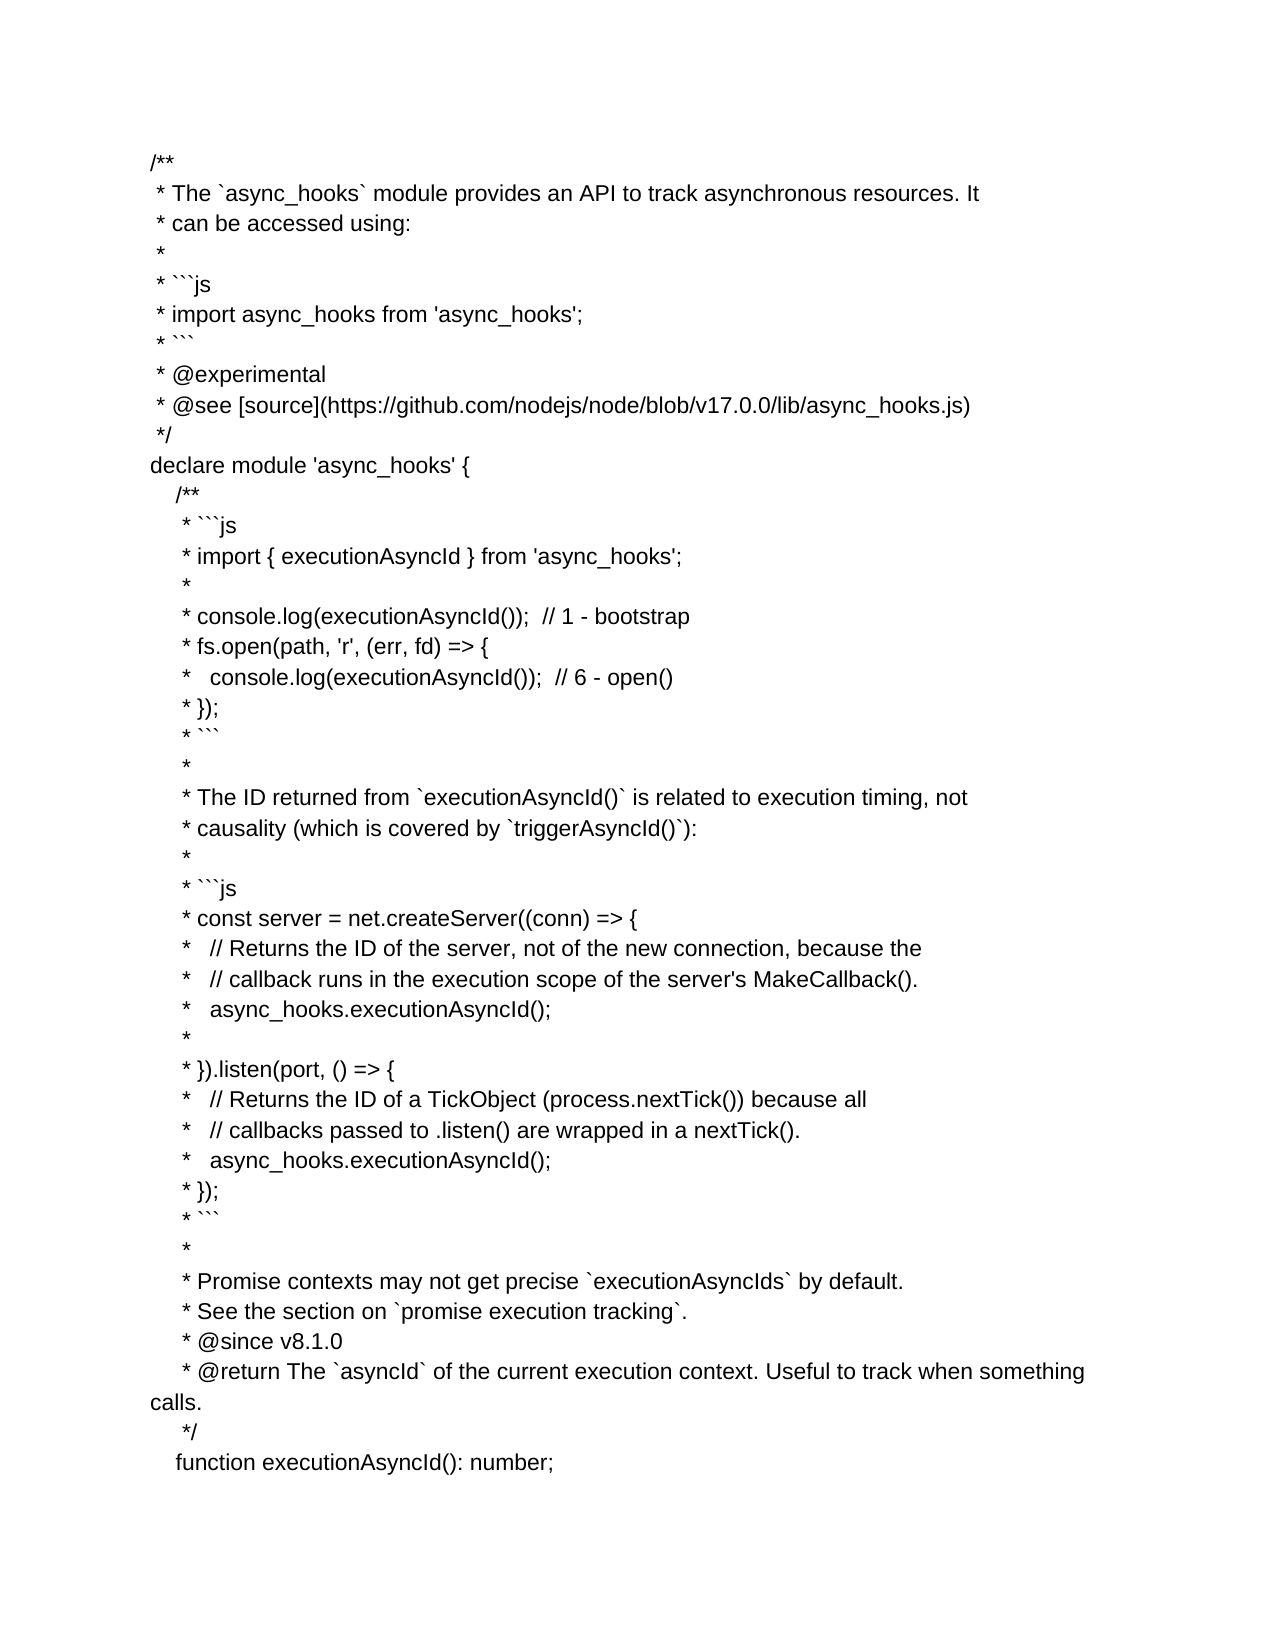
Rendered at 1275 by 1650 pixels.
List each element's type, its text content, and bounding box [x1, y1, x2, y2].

text * }); [150, 1177, 1125, 1203]
text * [150, 1237, 1125, 1264]
text * ``` [150, 331, 1125, 358]
text /** [150, 150, 1125, 176]
text * @return The `asyncId` of the current execution context. Useful to track when something calls. [150, 1358, 1125, 1415]
text * import async_hooks from 'async_hooks'; [150, 301, 1125, 327]
text /** [150, 482, 1125, 509]
text * The `async_hooks` module provides an API to track asynchronous resources. It [150, 180, 1125, 207]
text * can be accessed using: [150, 210, 1125, 237]
text * // Returns the ID of a TickObject (process.nextTick()) because all [150, 1086, 1125, 1113]
text function executionAsyncId(): number; [150, 1449, 1125, 1475]
text * }); [150, 694, 1125, 720]
text * async_hooks.executionAsyncId(); [150, 1147, 1125, 1173]
text * @since v8.1.0 [150, 1328, 1125, 1354]
text * [150, 241, 1125, 267]
text * const server = net.createServer((conn) => { [150, 905, 1125, 932]
text * ``` [150, 1207, 1125, 1234]
text * @experimental [150, 361, 1125, 388]
text * See the section on `promise execution tracking`. [150, 1298, 1125, 1324]
text * // Returns the ID of the server, not of the new connection, because the [150, 935, 1125, 962]
text * @see [source](https://github.com/nodejs/node/blob/v17.0.0/lib/async_hooks.js) [150, 392, 1125, 418]
text * [150, 845, 1125, 871]
text * // callback runs in the execution scope of the server's MakeCallback(). [150, 966, 1125, 992]
text * ```js [150, 875, 1125, 901]
text * causality (which is covered by `triggerAsyncId()`): [150, 814, 1125, 841]
text * console.log(executionAsyncId()); // 6 - open() [150, 663, 1125, 690]
text * ```js [150, 512, 1125, 539]
text * fs.open(path, 'r', (err, fd) => { [150, 633, 1125, 660]
text */ [150, 1419, 1125, 1445]
text * The ID returned from `executionAsyncId()` is related to execution timing, not [150, 784, 1125, 811]
text declare module 'async_hooks' { [150, 452, 1125, 478]
text * Promise contexts may not get precise `executionAsyncIds` by default. [150, 1268, 1125, 1294]
text * ``` [150, 724, 1125, 750]
text * }).listen(port, () => { [150, 1056, 1125, 1083]
text * [150, 754, 1125, 781]
text * console.log(executionAsyncId()); // 1 - bootstrap [150, 603, 1125, 629]
text * [150, 1026, 1125, 1052]
text * // callbacks passed to .listen() are wrapped in a nextTick(). [150, 1117, 1125, 1143]
text * [150, 573, 1125, 599]
text * async_hooks.executionAsyncId(); [150, 996, 1125, 1022]
text * ```js [150, 271, 1125, 297]
text * import { executionAsyncId } from 'async_hooks'; [150, 543, 1125, 569]
text */ [150, 422, 1125, 448]
